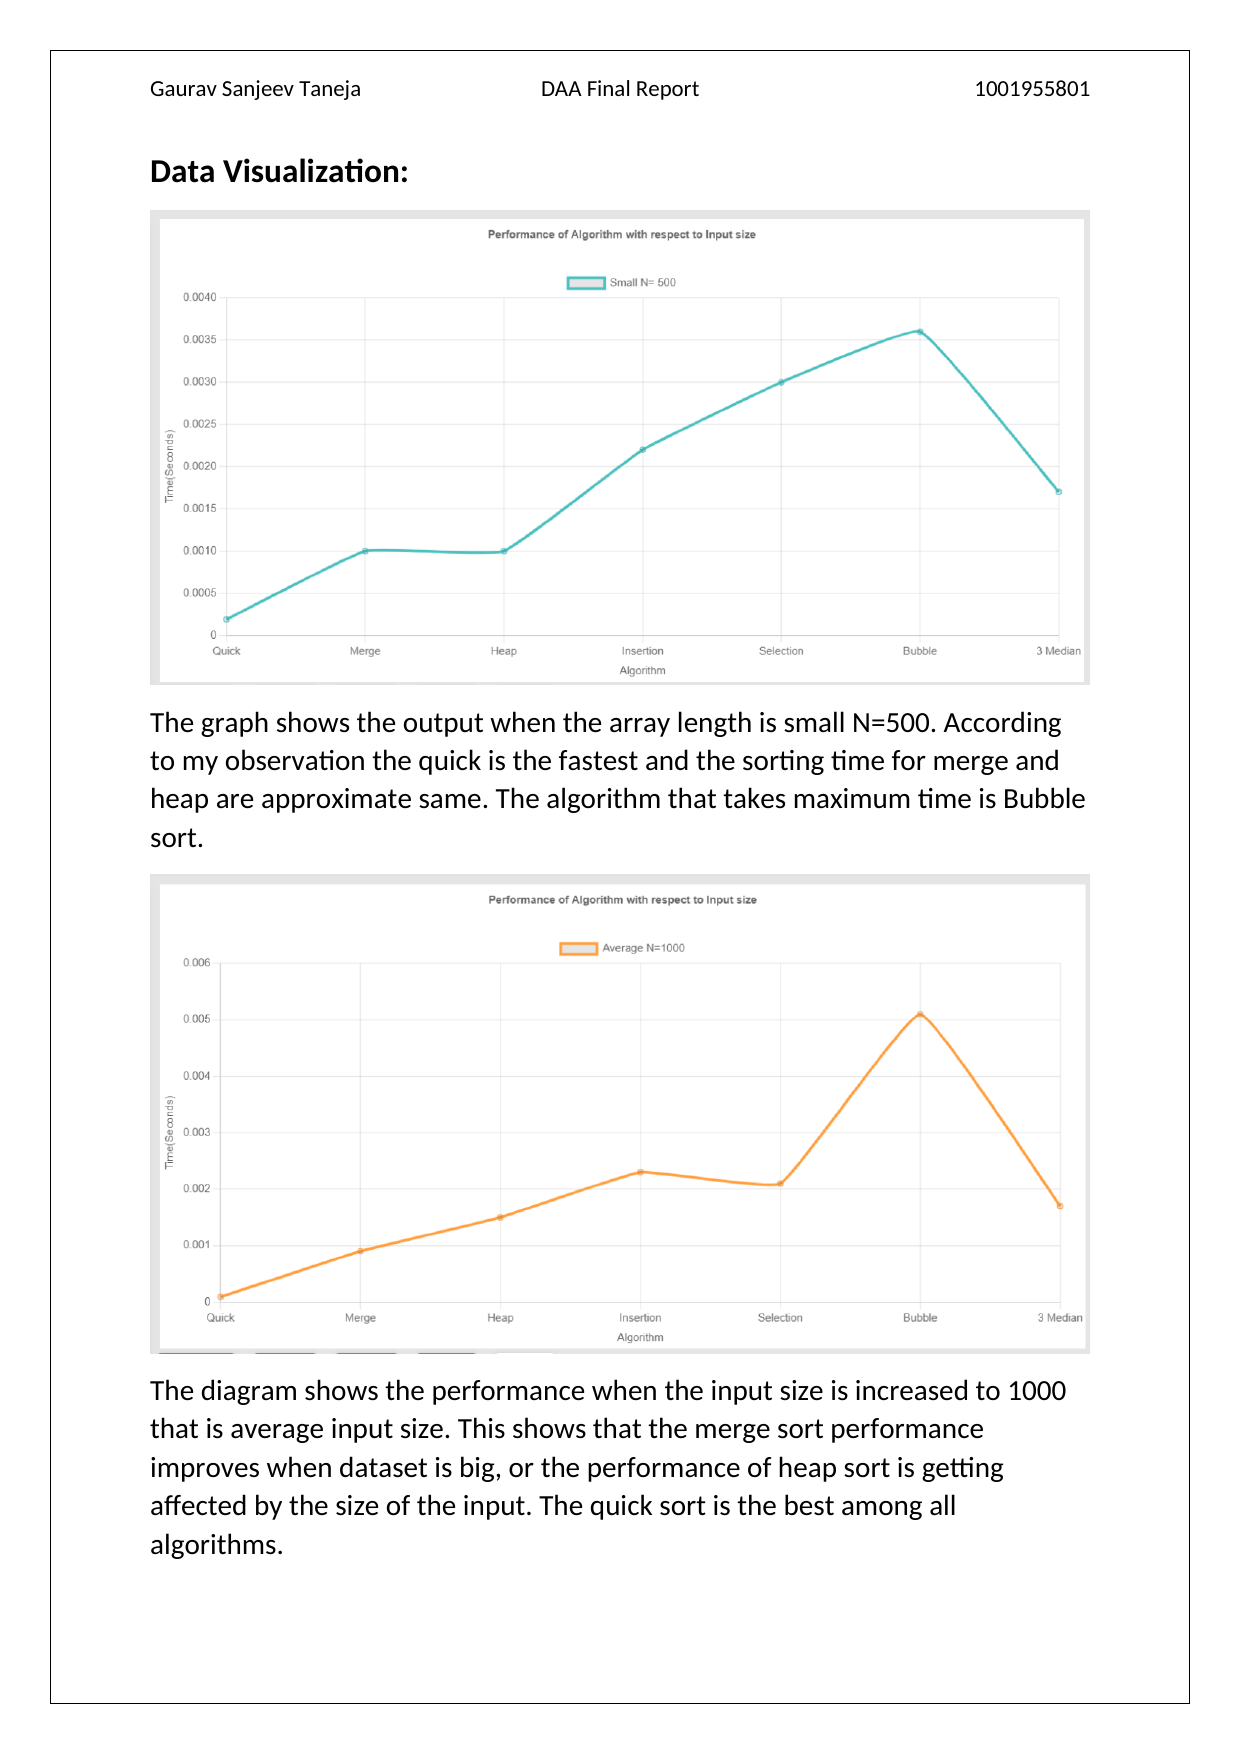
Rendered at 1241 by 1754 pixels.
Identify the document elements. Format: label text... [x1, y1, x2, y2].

text The diagram shows the performance when the input size is increased to 1000 that is average input size. This shows that the merge sort performance improves when dataset is big, or the performance of heap sort is getting affected by the size of the input. The quick sort is the best among all algorithms. [150, 1372, 1090, 1562]
text Data Visualization: [150, 150, 1090, 191]
text The graph shows the output when the array length is small N=500. According to my observation the quick is the fastest and the sorting time for merge and heap are approximate same. The algorithm that takes maximum time is Bubble sort. [150, 704, 1090, 854]
picture [150, 210, 1091, 685]
picture [150, 874, 1091, 1354]
